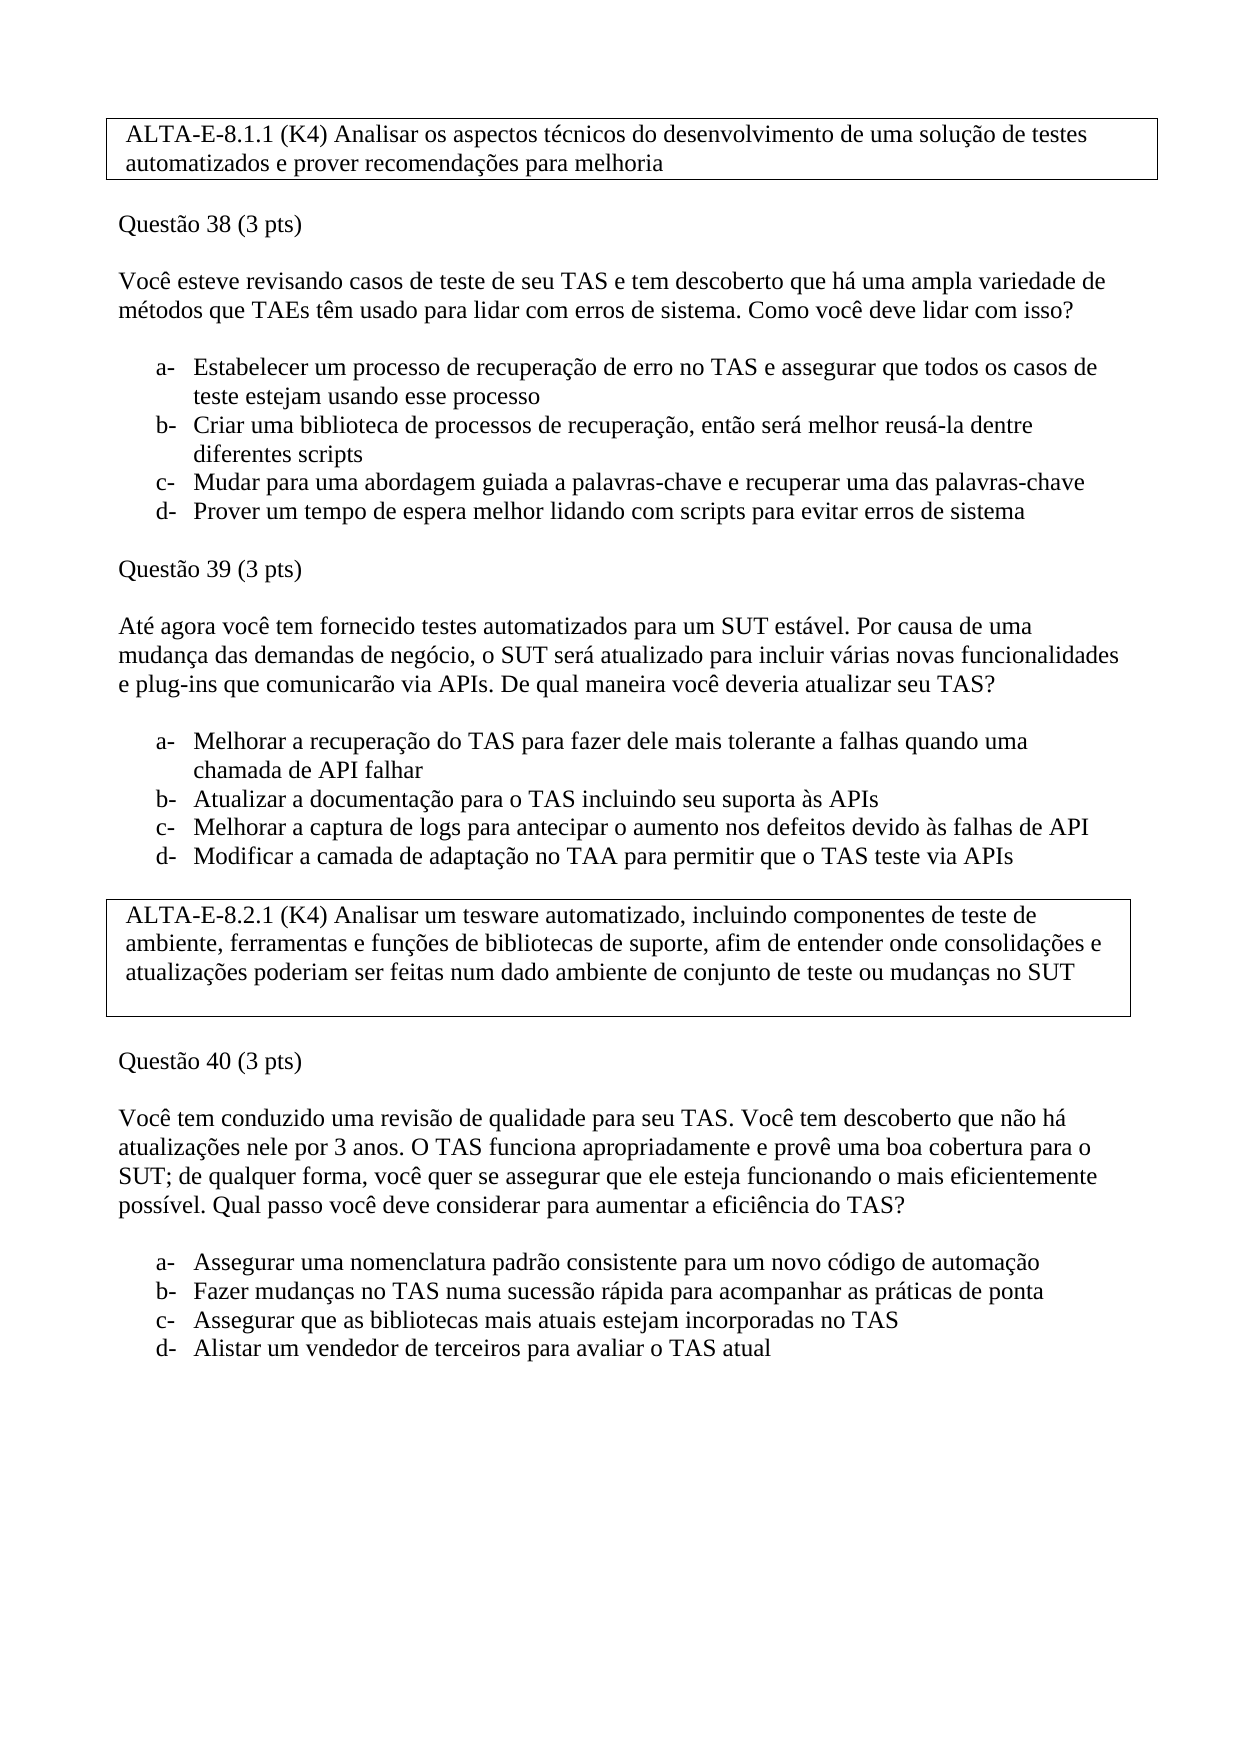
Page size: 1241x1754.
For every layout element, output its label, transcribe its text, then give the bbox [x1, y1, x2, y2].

text Você esteve revisando casos de teste de seu TAS e tem descoberto que há uma ampla variedade de métodos que TAEs têm usado para lidar com erros de sistema. Como você deve lidar com isso? [118, 266, 1122, 324]
list Mudar para uma abordagem guiada a palavras-chave e recuperar uma das palavras-chave [156, 467, 1122, 496]
list Fazer mudanças no TAS numa sucessão rápida para acompanhar as práticas de ponta [156, 1276, 1122, 1305]
list Modificar a camada de adaptação no TAA para permitir que o TAS teste via APIs [156, 841, 1122, 870]
list Melhorar a captura de logs para antecipar o aumento nos defeitos devido às falhas de API [156, 812, 1122, 841]
list Alistar um vendedor de terceiros para avaliar o TAS atual [156, 1333, 1122, 1362]
text Até agora você tem fornecido testes automatizados para um SUT estável. Por causa de uma mudança das demandas de negócio, o SUT será atualizado para incluir várias novas funcionalidades e plug-ins que comunicarão via APIs. De qual maneira você deveria atualizar seu TAS? [118, 611, 1122, 697]
list Assegurar uma nomenclatura padrão consistente para um novo código de automação [156, 1247, 1122, 1276]
table_header ALTA-E-8.2.1 (K4) Analisar um tesware automatizado, incluindo componentes de teste de ambiente, ferramentas e funções de bibliotecas de suporte, afim de entender onde consolidações e atualizações poderiam ser feitas num dado ambiente de conjunto de teste ou mudanças no SUT [107, 900, 1130, 1016]
table_header ALTA-E-8.1.1 (K4) Analisar os aspectos técnicos do desenvolvimento de uma solução de testes automatizados e prover recomendações para melhoria [107, 119, 1157, 179]
list Assegurar que as bibliotecas mais atuais estejam incorporadas no TAS [156, 1305, 1122, 1333]
list Atualizar a documentação para o TAS incluindo seu suporta às APIs [156, 784, 1122, 812]
text Você tem conduzido uma revisão de qualidade para seu TAS. Você tem descoberto que não há atualizações nele por 3 anos. O TAS funciona apropriadamente e provê uma boa cobertura para o SUT; de qualquer forma, você quer se assegurar que ele esteja funcionando o mais eficientemente possível. Qual passo você deve considerar para aumentar a eficiência do TAS? [118, 1103, 1122, 1218]
text Questão 40 (3 pts) [118, 1046, 1122, 1075]
list Criar uma biblioteca de processos de recuperação, então será melhor reusá-la dentre diferentes scripts [156, 410, 1122, 467]
text Questão 38 (3 pts) [118, 209, 1122, 237]
text Questão 39 (3 pts) [118, 554, 1122, 582]
list Melhorar a recuperação do TAS para fazer dele mais tolerante a falhas quando uma chamada de API falhar [156, 726, 1122, 784]
list Estabelecer um processo de recuperação de erro no TAS e assegurar que todos os casos de teste estejam usando esse processo [156, 352, 1122, 410]
list Prover um tempo de espera melhor lidando com scripts para evitar erros de sistema [156, 496, 1122, 525]
